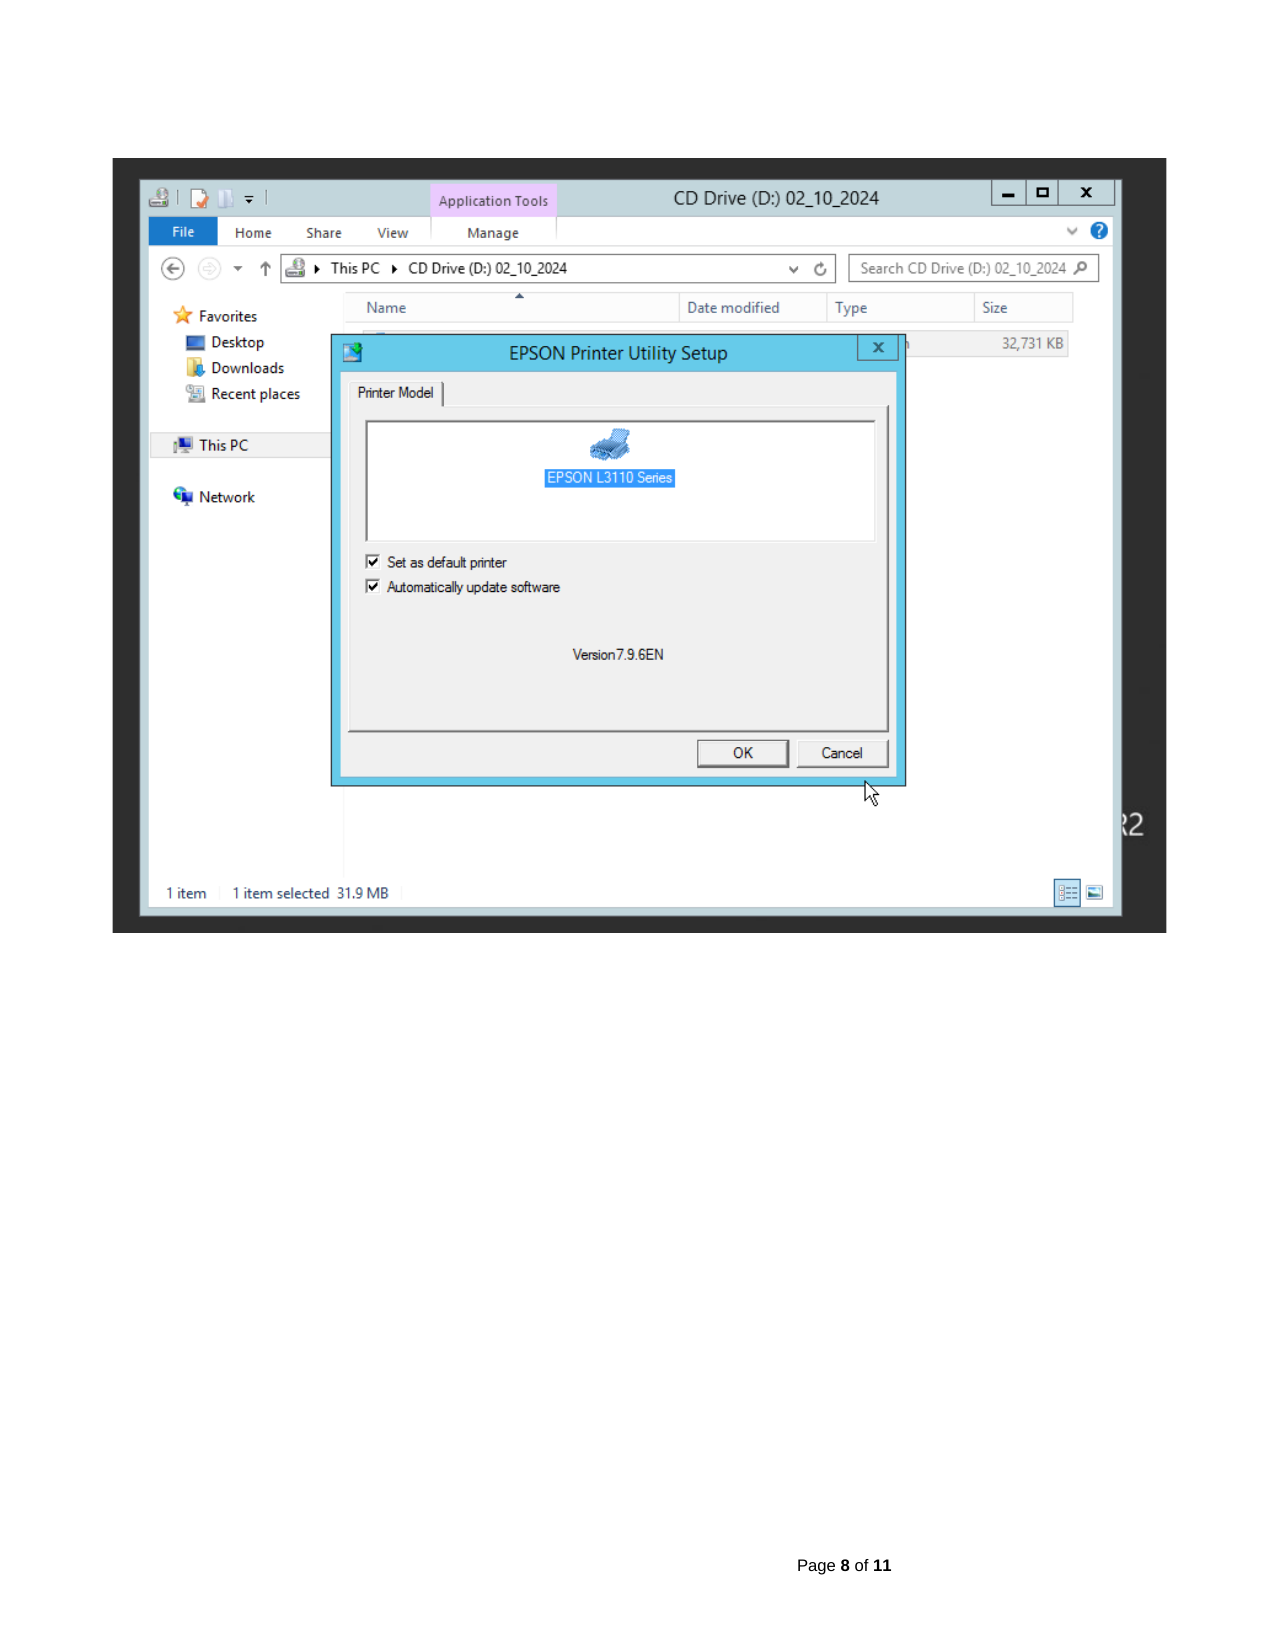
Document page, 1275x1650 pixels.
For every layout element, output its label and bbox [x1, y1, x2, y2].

picture [112, 158, 1167, 933]
